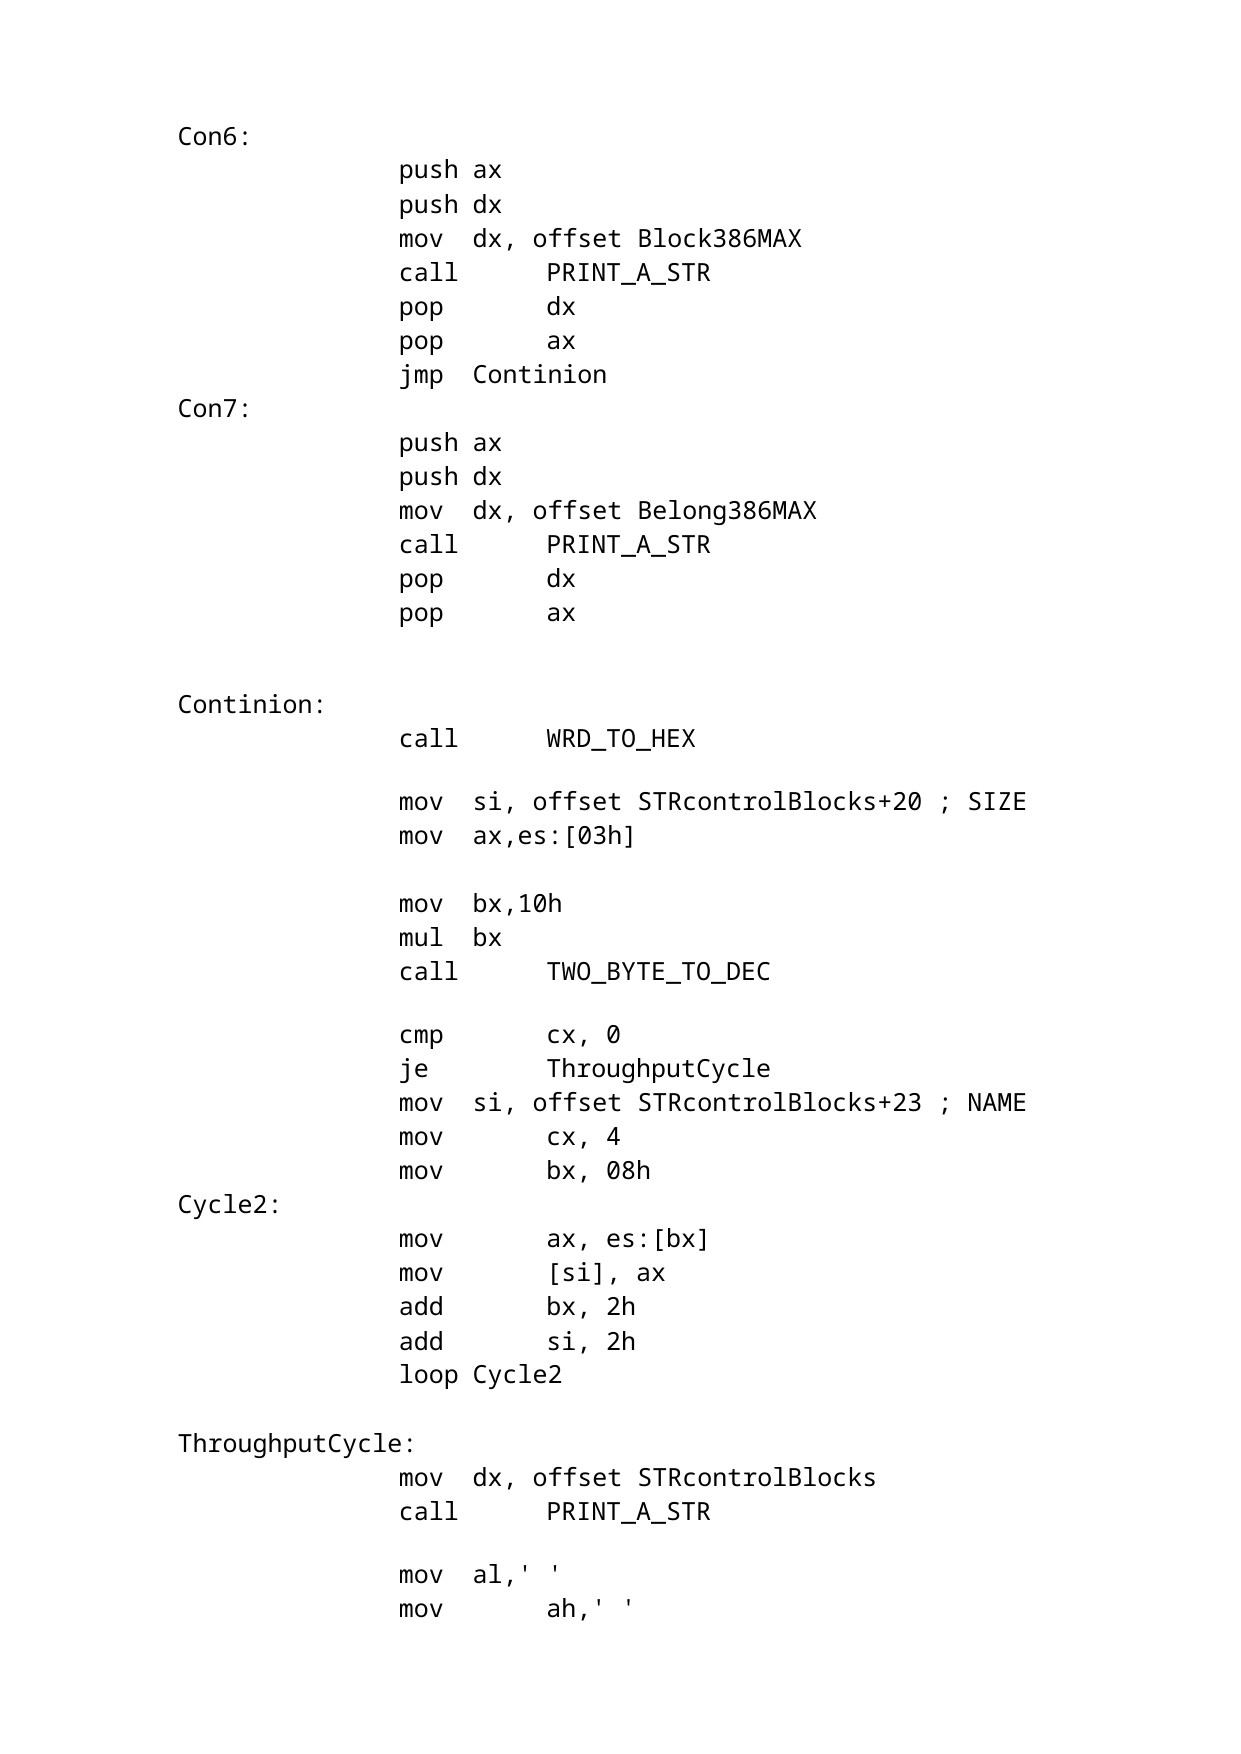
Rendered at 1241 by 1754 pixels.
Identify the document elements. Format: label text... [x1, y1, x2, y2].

text mov [si], ax [177, 1255, 1152, 1289]
text push ax [177, 152, 1152, 186]
text mul bx [177, 920, 1152, 954]
text call WRD_TO_HEX [177, 721, 1152, 755]
text call TWO_BYTE_TO_DEC [177, 954, 1152, 988]
text jmp Continion [177, 357, 1152, 391]
text mov dx, offset Belong386MAX [177, 493, 1152, 527]
text push dx [177, 459, 1152, 493]
text Cycle2: [177, 1187, 1152, 1221]
text cmp cx, 0 [177, 1017, 1152, 1051]
text Con7: [177, 391, 1152, 425]
text mov al,' ' [177, 1556, 1152, 1590]
text je ThroughputСycle [177, 1051, 1152, 1085]
text call PRINT_A_STR [177, 1493, 1152, 1527]
text Con6: [177, 118, 1152, 152]
text loop Cycle2 [177, 1357, 1152, 1391]
text mov dx, offset Block386MAX [177, 220, 1152, 254]
text pop dx [177, 561, 1152, 595]
text mov dx, offset STRcontrolBlocks [177, 1459, 1152, 1493]
text add si, 2h [177, 1323, 1152, 1357]
text mov ax, es:[bx] [177, 1221, 1152, 1255]
text mov ah,' ' [177, 1590, 1152, 1624]
text pop ax [177, 595, 1152, 629]
text mov cx, 4 [177, 1119, 1152, 1153]
text Continion: [177, 687, 1152, 721]
text mov si, offset STRcontrolBlocks+20 ; SIZE [177, 783, 1152, 817]
text mov si, offset STRcontrolBlocks+23 ; NAME [177, 1085, 1152, 1119]
text ThroughputСycle: [177, 1425, 1152, 1459]
text call PRINT_A_STR [177, 527, 1152, 561]
text pop dx [177, 288, 1152, 322]
text add bx, 2h [177, 1289, 1152, 1323]
text mov bx, 08h [177, 1153, 1152, 1187]
text call PRINT_A_STR [177, 254, 1152, 288]
text pop ax [177, 322, 1152, 357]
text push ax [177, 425, 1152, 459]
text push dx [177, 186, 1152, 220]
text mov ax,es:[03h] [177, 817, 1152, 852]
text mov bx,10h [177, 886, 1152, 920]
